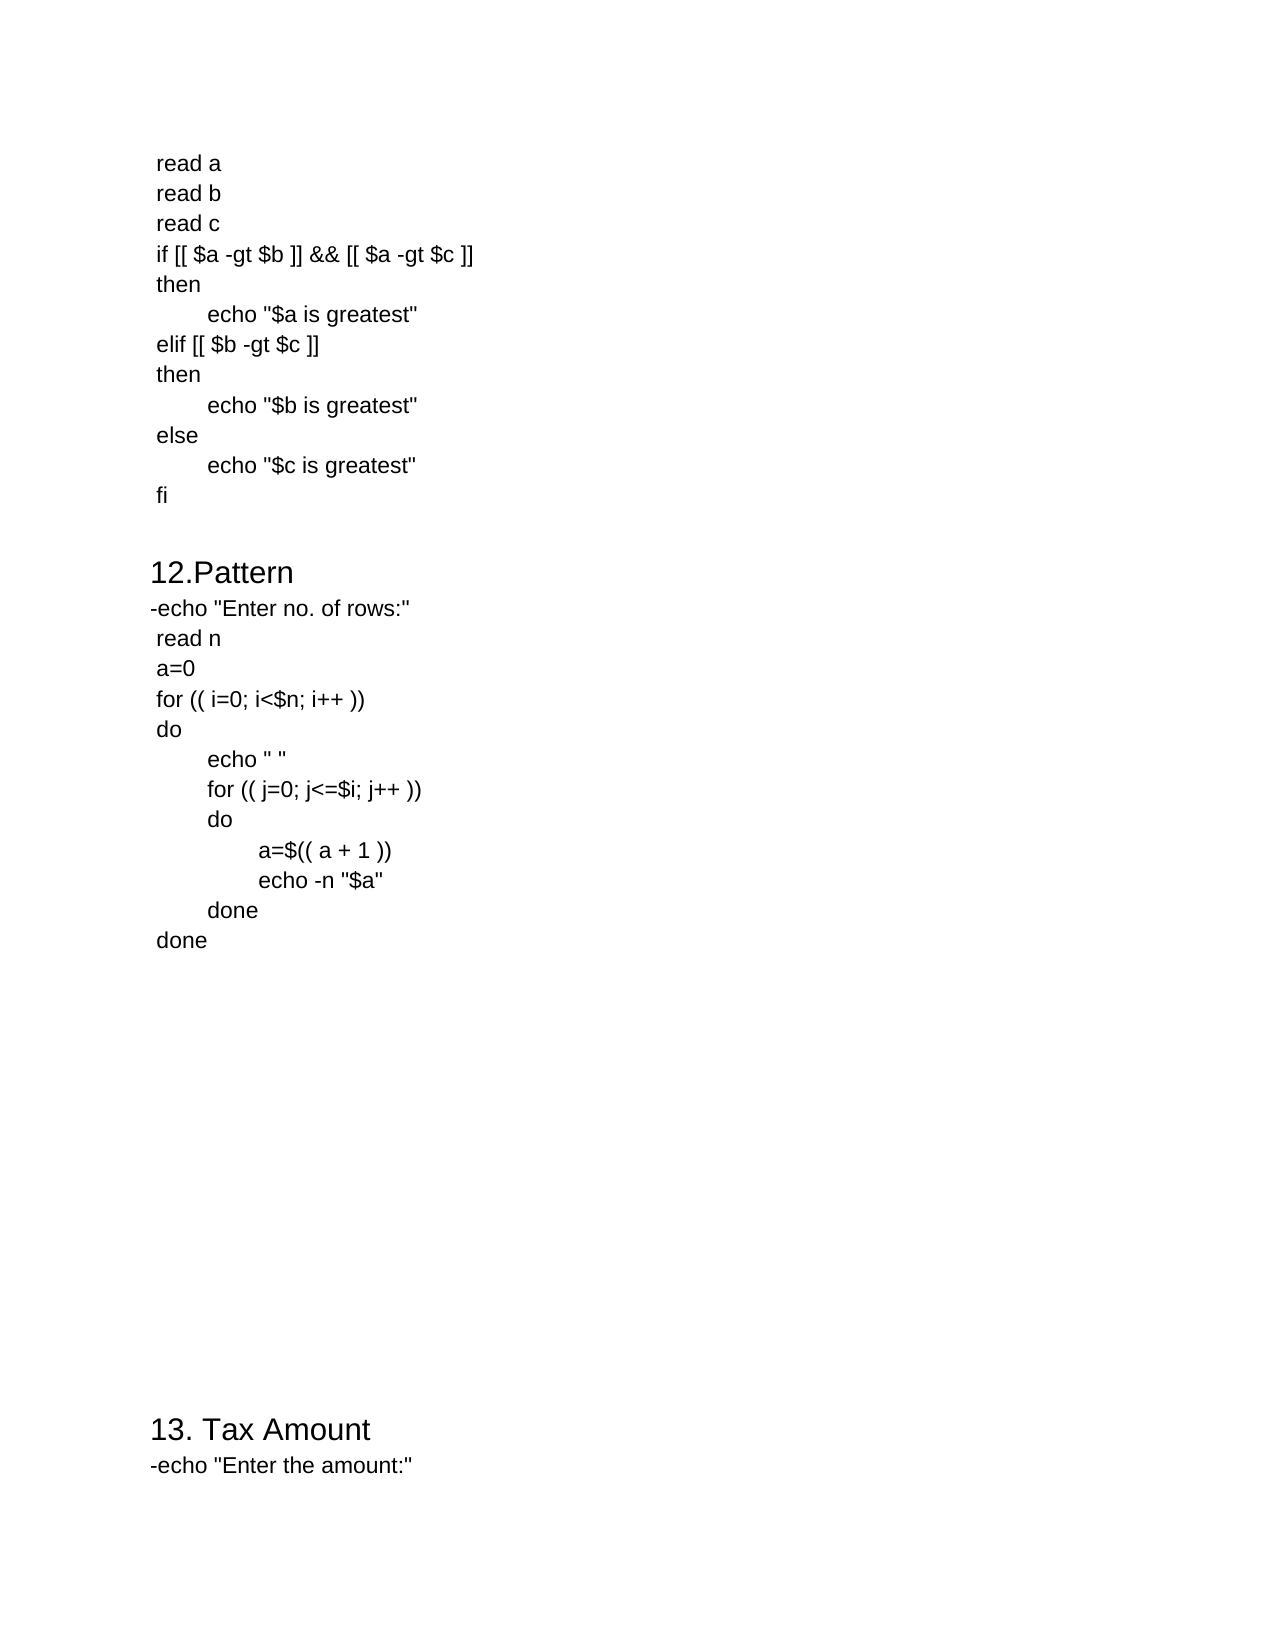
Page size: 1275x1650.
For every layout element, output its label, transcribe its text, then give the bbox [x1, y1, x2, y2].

text echo "$a is greatest" [150, 301, 1125, 327]
text a=$(( a + 1 )) [150, 837, 1125, 863]
text do [150, 716, 1125, 742]
text else [150, 422, 1125, 448]
text done [150, 897, 1125, 923]
text read b [150, 180, 1125, 207]
text read n [150, 625, 1125, 652]
text echo "$b is greatest" [150, 392, 1125, 418]
text fi [150, 482, 1125, 509]
text read a [150, 150, 1125, 176]
text if [[ $a -gt $b ]] && [[ $a -gt $c ]] [150, 241, 1125, 267]
text done [150, 927, 1125, 954]
text a=0 [150, 655, 1125, 682]
text -echo "Enter no. of rows:" [150, 595, 1125, 621]
text for (( i=0; i<$n; i++ )) [150, 686, 1125, 712]
text echo " " [150, 746, 1125, 772]
text read c [150, 210, 1125, 237]
text then [150, 361, 1125, 388]
text echo -n "$a" [150, 867, 1125, 893]
text elif [[ $b -gt $c ]] [150, 331, 1125, 358]
text for (( j=0; j<=$i; j++ )) [150, 776, 1125, 803]
text echo "$c is greatest" [150, 452, 1125, 478]
text -echo "Enter the amount:" [150, 1452, 1125, 1479]
text do [150, 806, 1125, 833]
text then [150, 271, 1125, 297]
text 12.Pattern [150, 554, 1125, 590]
text 13. Tax Amount [150, 1411, 1125, 1447]
